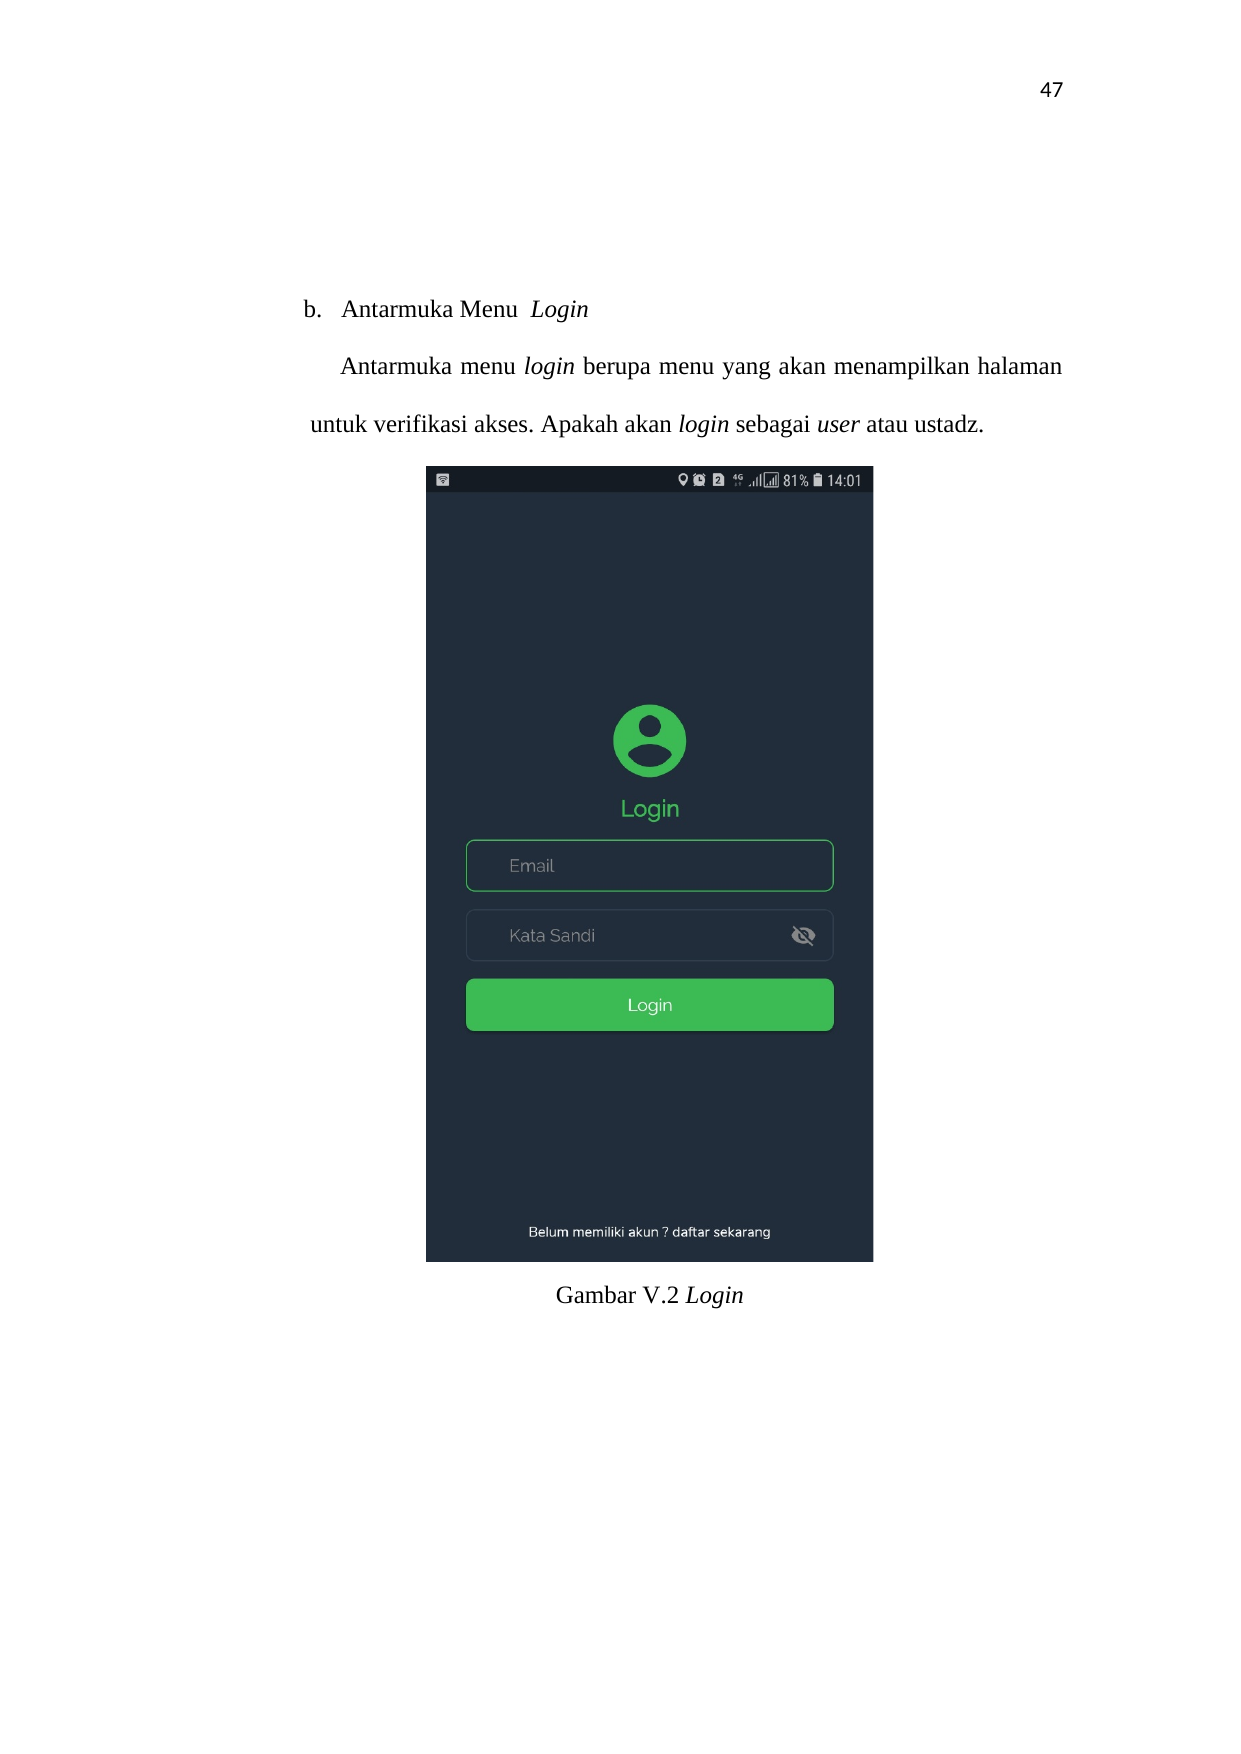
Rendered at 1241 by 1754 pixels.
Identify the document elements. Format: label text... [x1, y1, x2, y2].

text Gambar V.2 Login [236, 1280, 1063, 1309]
list Antarmuka Menu Login [303, 294, 1063, 322]
picture [426, 466, 874, 1262]
text Antarmuka menu login berupa menu yang akan menampilkan halaman untuk verifikasi akses. Apakah akan login sebagai user atau ustadz. [310, 351, 1063, 437]
